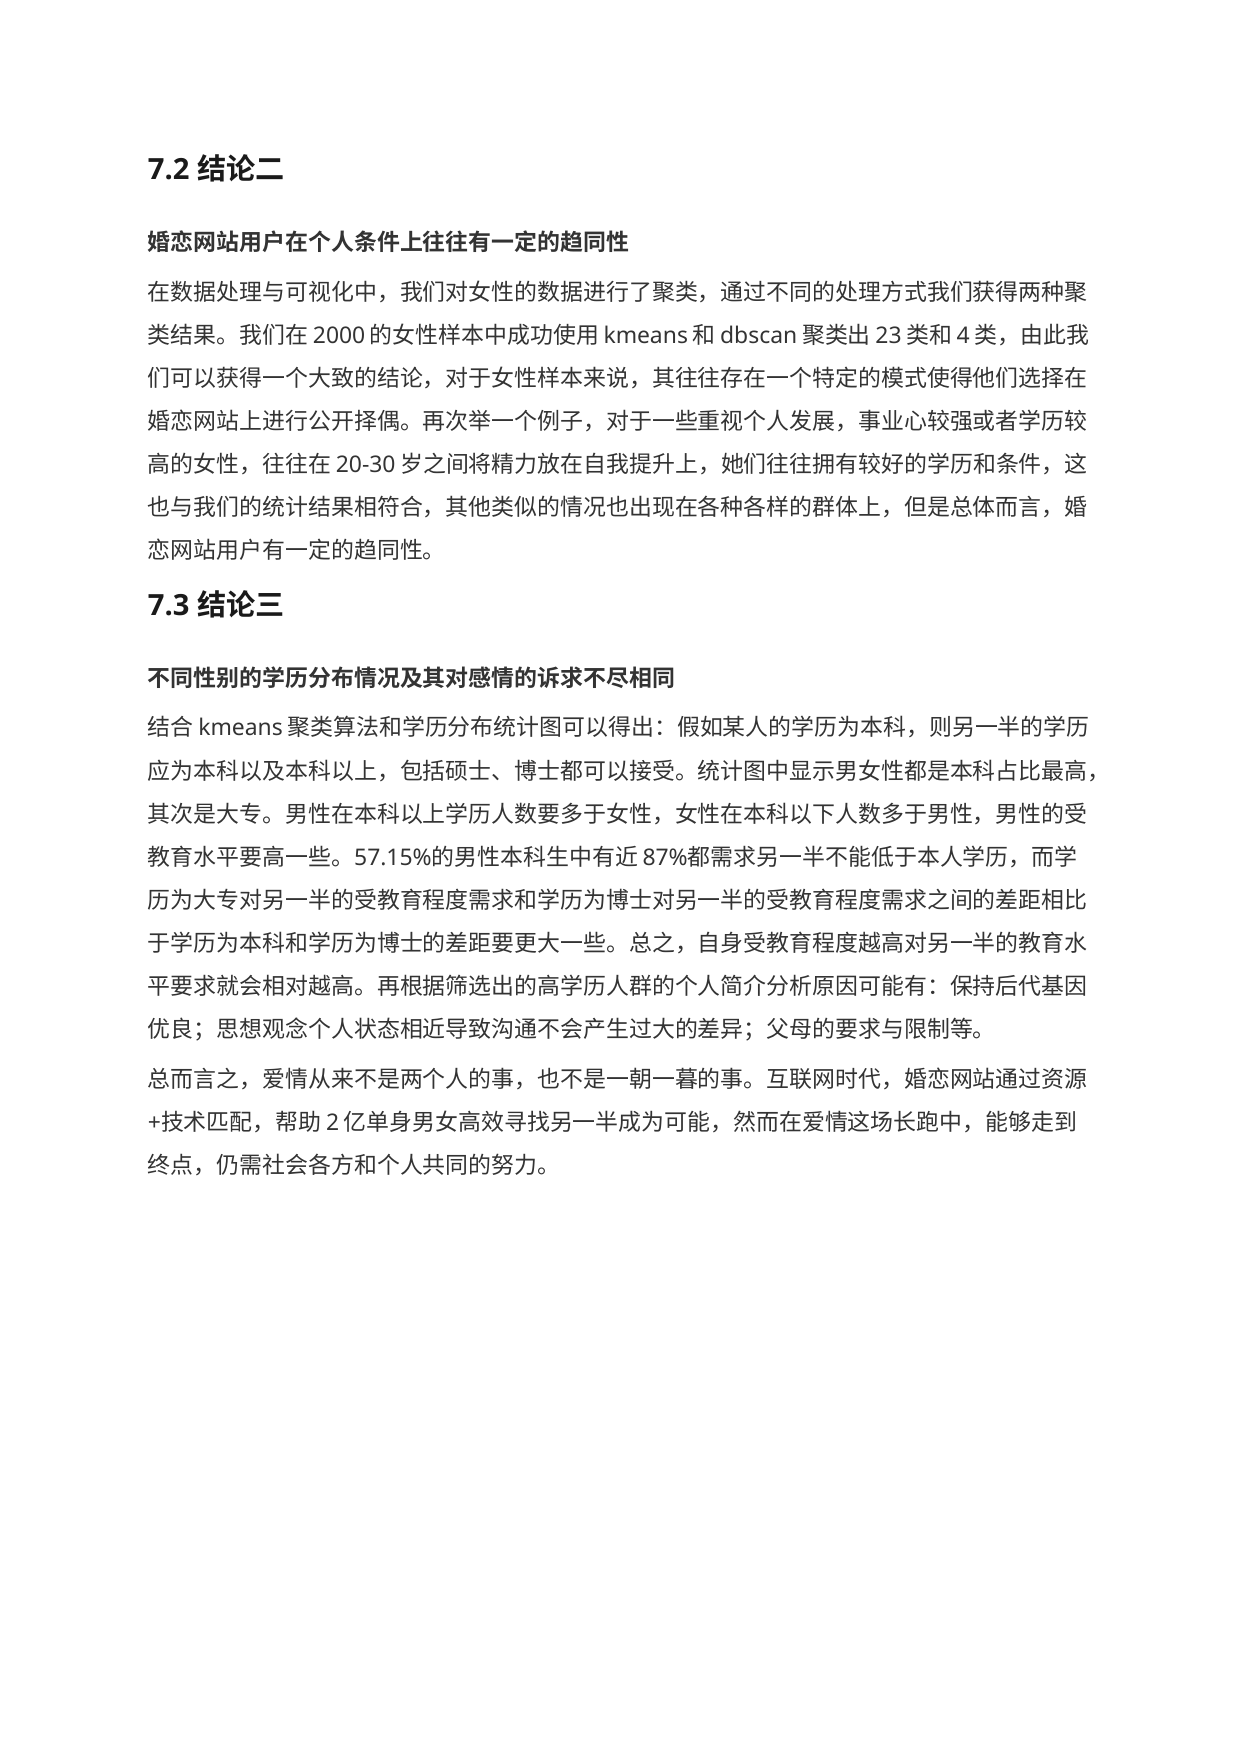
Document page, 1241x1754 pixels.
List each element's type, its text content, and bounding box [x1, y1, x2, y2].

subtitle 7.3 结论三 [148, 582, 1093, 624]
subtitle 7.2 结论二 [148, 146, 1093, 188]
text 结合kmeans聚类算法和学历分布统计图可以得出：假如某人的学历为本科，则另一半的学历应为本科以及本科以上，包括硕士、博士都可以接受。统计图中显示男女性都是本科占比最高，其次是大专。男性在本科以上学历人数要多于女性，女性在本科以下人数多于男性，男性的受教育水平要高一些。57.15%的男性本科生中有近87%都需求另一半不能低于本人学历，而学历为大专对另一半的受教育程度需求和学历为博士对另一半的受教育程度需求之间的差距相比于学历为本科和学历为博士的差距要更大一些。总之，自身受教育程度越高对另一半的教育水平要求就会相对越高。再根据筛选出的高学历人群的个人简介分析原因可能有：保持后代基因优良；思想观念个人状态相近导致沟通不会产生过大的差异；父母的要求与限制等。 [148, 709, 1093, 1044]
text 总而言之，爱情从来不是两个人的事，也不是一朝一暮的事。互联网时代，婚恋网站通过资源+技术匹配，帮助2亿单身男女高效寻找另一半成为可能，然而在爱情这场长跑中，能够走到终点，仍需社会各方和个人共同的努力。 [148, 1061, 1093, 1180]
text 婚恋网站用户在个人条件上往往有一定的趋同性 [148, 224, 1093, 257]
text 在数据处理与可视化中，我们对女性的数据进行了聚类，通过不同的处理方式我们获得两种聚类结果。我们在2000的女性样本中成功使用kmeans和dbscan聚类出23类和4类，由此我们可以获得一个大致的结论，对于女性样本来说，其往往存在一个特定的模式使得他们选择在婚恋网站上进行公开择偶。再次举一个例子，对于一些重视个人发展，事业心较强或者学历较高的女性，往往在20-30岁之间将精力放在自我提升上，她们往往拥有较好的学历和条件，这也与我们的统计结果相符合，其他类似的情况也出现在各种各样的群体上，但是总体而言，婚恋网站用户有一定的趋同性。 [148, 273, 1093, 566]
text 不同性别的学历分布情况及其对感情的诉求不尽相同 [148, 660, 1093, 693]
